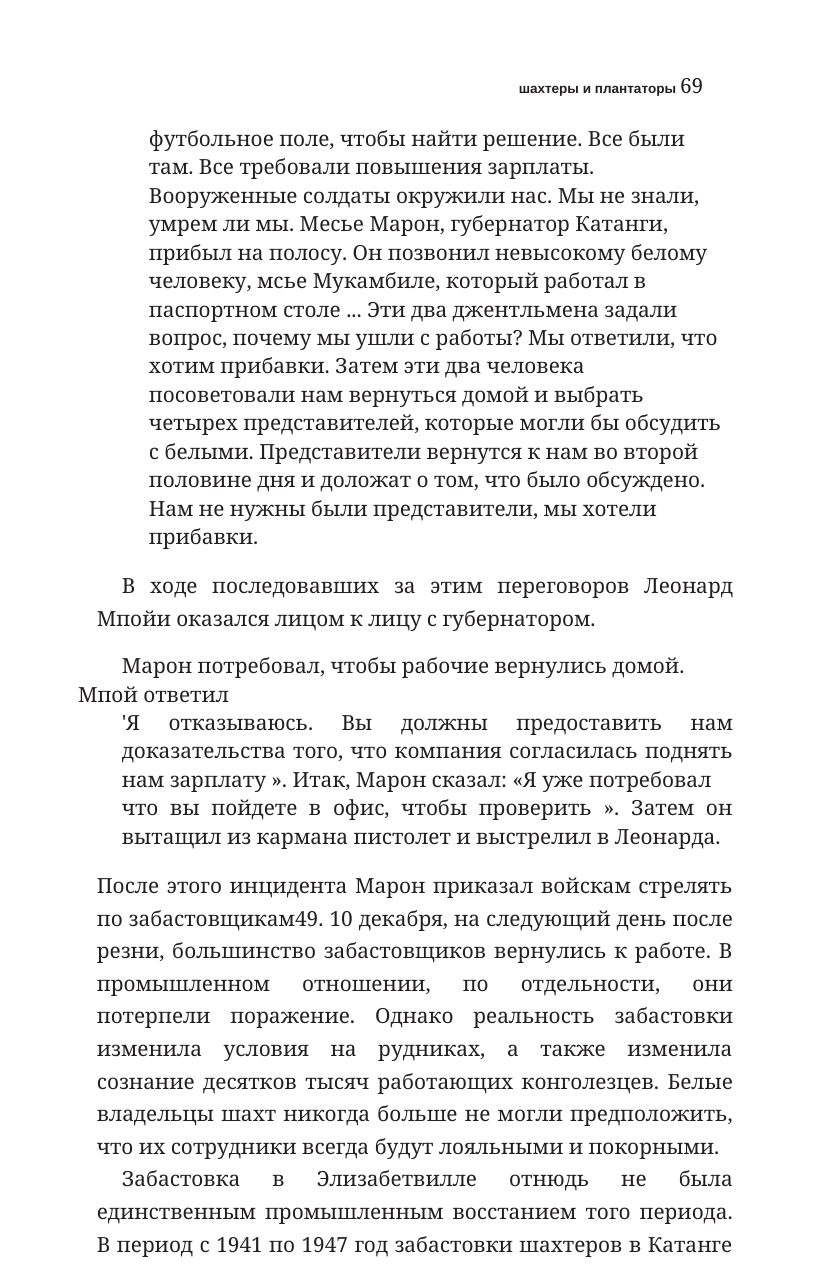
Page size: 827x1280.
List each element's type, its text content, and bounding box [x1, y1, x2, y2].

text шахтеры и плантаторы 69 [518, 72, 703, 100]
text 'Я отказываюсь. Вы должны предоставить нам доказательства того, что компания согласилась поднять нам зарплату ». Итак, Марон сказал: «Я уже потребовал [122, 708, 733, 793]
text что вы пойдете в офис, чтобы проверить ». Затем он вытащил из кармана пистолет и выстрелил в Леонарда. [122, 793, 733, 850]
text Забастовка в Элизабетвилле отнюдь не была единственным промышленным восстанием того периода. В период с 1941 по 1947 год забастовки шахтеров в Катанге были обычным явлением. С февраля по май 1944 г. в Катанге была предпринята попытка восстания солдат. Его лидеры призвали к прекращению голодания, отмене принудительного культивирования и прекращению телесных наказаний в тюрьмах, а также к отмене расовых эпитетов в армии и на работе. Восстание, которое планировалось охватить всю территорию Конго, было подавлено превентивными арестами. Повстанцы захватили Лулуабург, но были вынуждены отступить. Горняки из Колвези и Люшиа были среди союзников солдат, помогая им вывести их в безопасное место в Анголе. Поддержку также оказали крестьяне Касаи и Катанги. Матади увидел [97, 1164, 733, 1265]
text Марон потребовал, чтобы рабочие вернулись домой. Мпой ответил [78, 651, 733, 708]
text После этого инцидента Марон приказал войскам стрелять по забастовщикам49. 10 декабря, на следующий день после резни, большинство забастовщиков вернулись к работе. В промышленном отношении, по отдельности, они потерпели поражение. Однако реальность забастовки изменила условия на рудниках, а также изменила сознание десятков тысяч работающих конголезцев. Белые владельцы шахт никогда больше не могли предположить, что их сотрудники всегда будут лояльными и покорными. [97, 871, 733, 1160]
text В ходе последовавших за этим переговоров Леонард Мпойи оказался лицом к лицу с губернатором. [97, 571, 733, 632]
text футбольное поле, чтобы найти решение. Все были там. Все требовали повышения зарплаты. Вооруженные солдаты окружили нас. Мы не знали, умрем ли мы. Месье Марон, губернатор Катанги, прибыл на полосу. Он позвонил невысокому белому человеку, мсье Мукамбиле, который работал в паспортном столе ... Эти два джентльмена задали вопрос, почему мы ушли с работы? Мы ответили, что хотим прибавки. Затем эти два человека посоветовали нам вернуться домой и выбрать четырех представителей, которые могли бы обсудить с белыми. Представители вернутся к нам во второй половине дня и доложат о том, что было обсуждено. Нам не нужны были представители, мы хотели прибавки. [149, 124, 733, 551]
